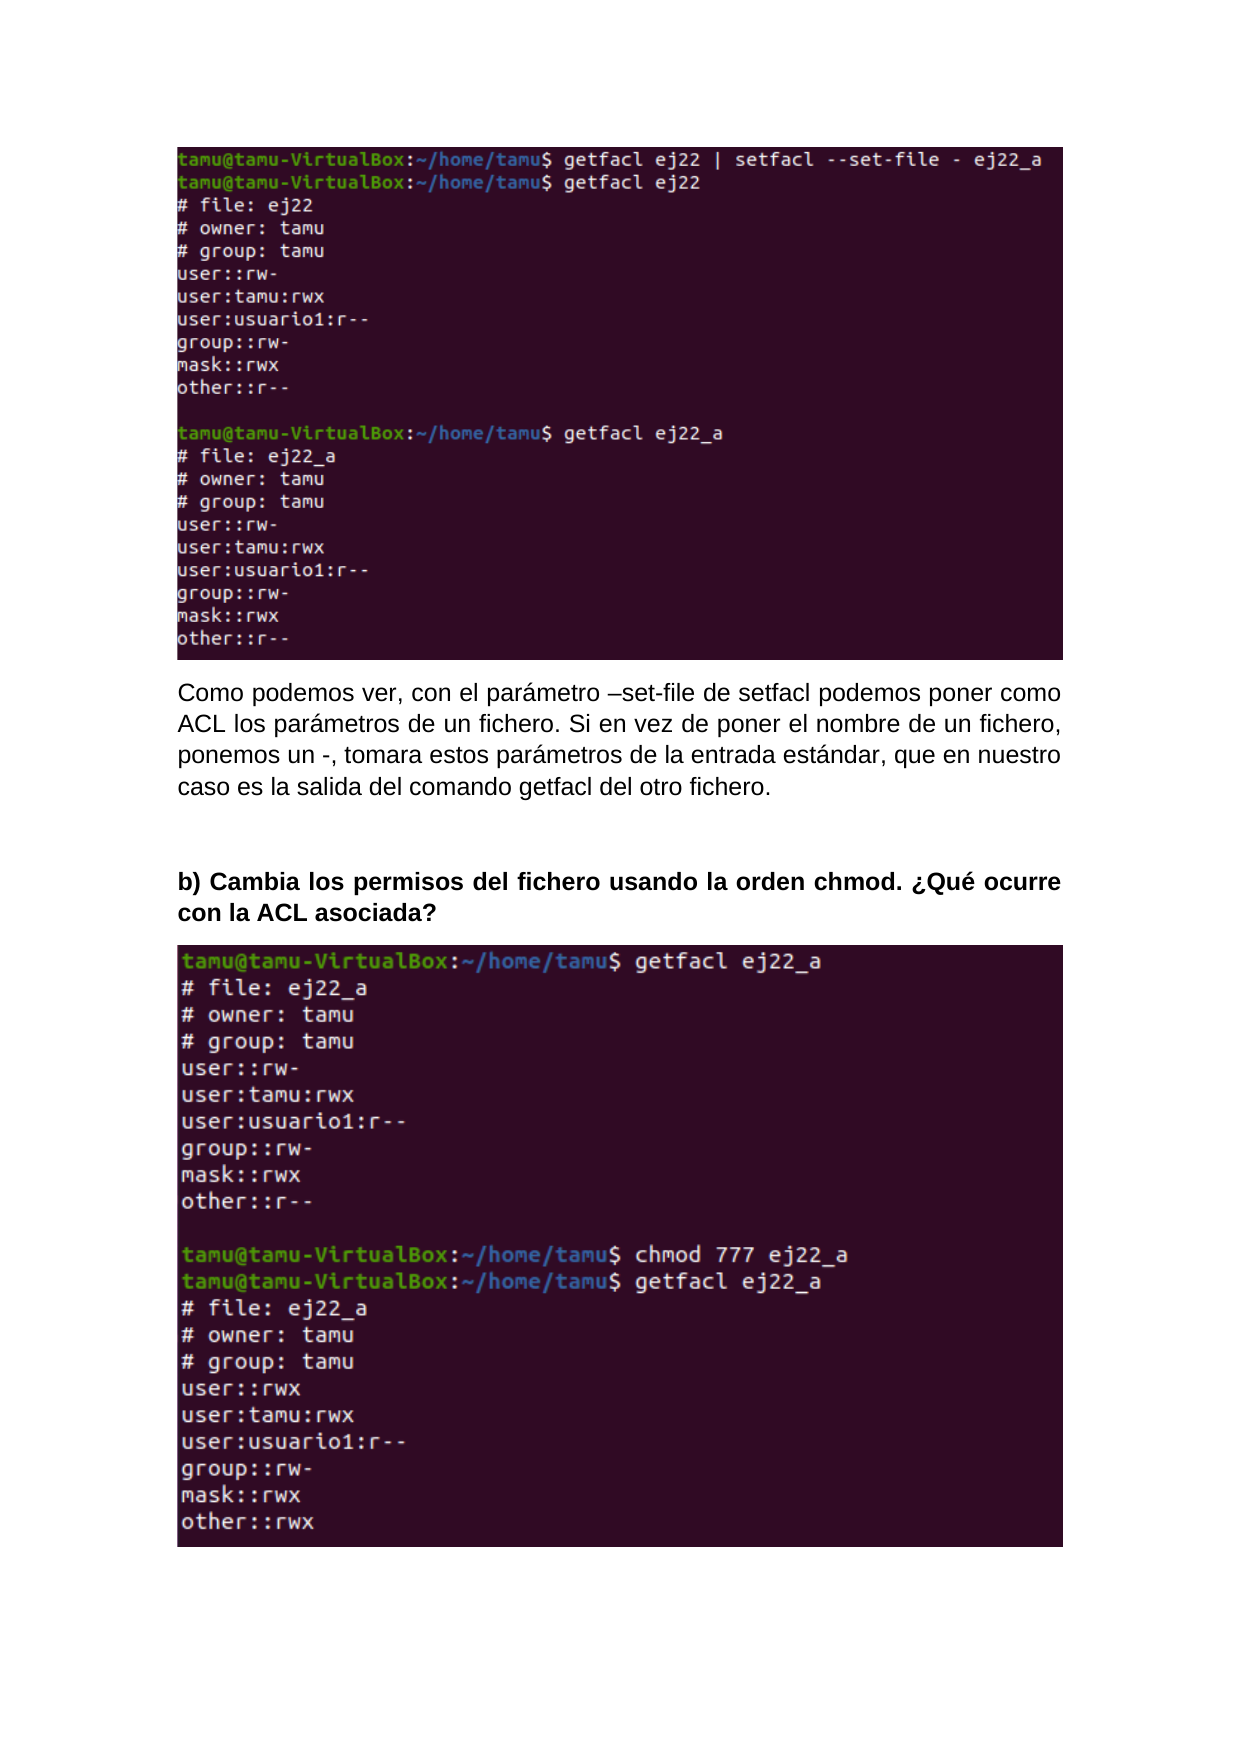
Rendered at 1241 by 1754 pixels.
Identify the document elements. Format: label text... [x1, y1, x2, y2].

text b) Cambia los permisos del fichero usando la orden chmod. ¿Qué ocurre con la ACL asociada? [177, 867, 1063, 927]
picture [177, 147, 1063, 660]
text Como podemos ver, con el parámetro –set-file de setfacl podemos poner como ACL los parámetros de un fichero. Si en vez de poner el nombre de un fichero, ponemos un -, tomara estos parámetros de la entrada estándar, que en nuestro caso es la salida del comando getfacl del otro fichero. [177, 678, 1063, 800]
picture [177, 945, 1063, 1547]
